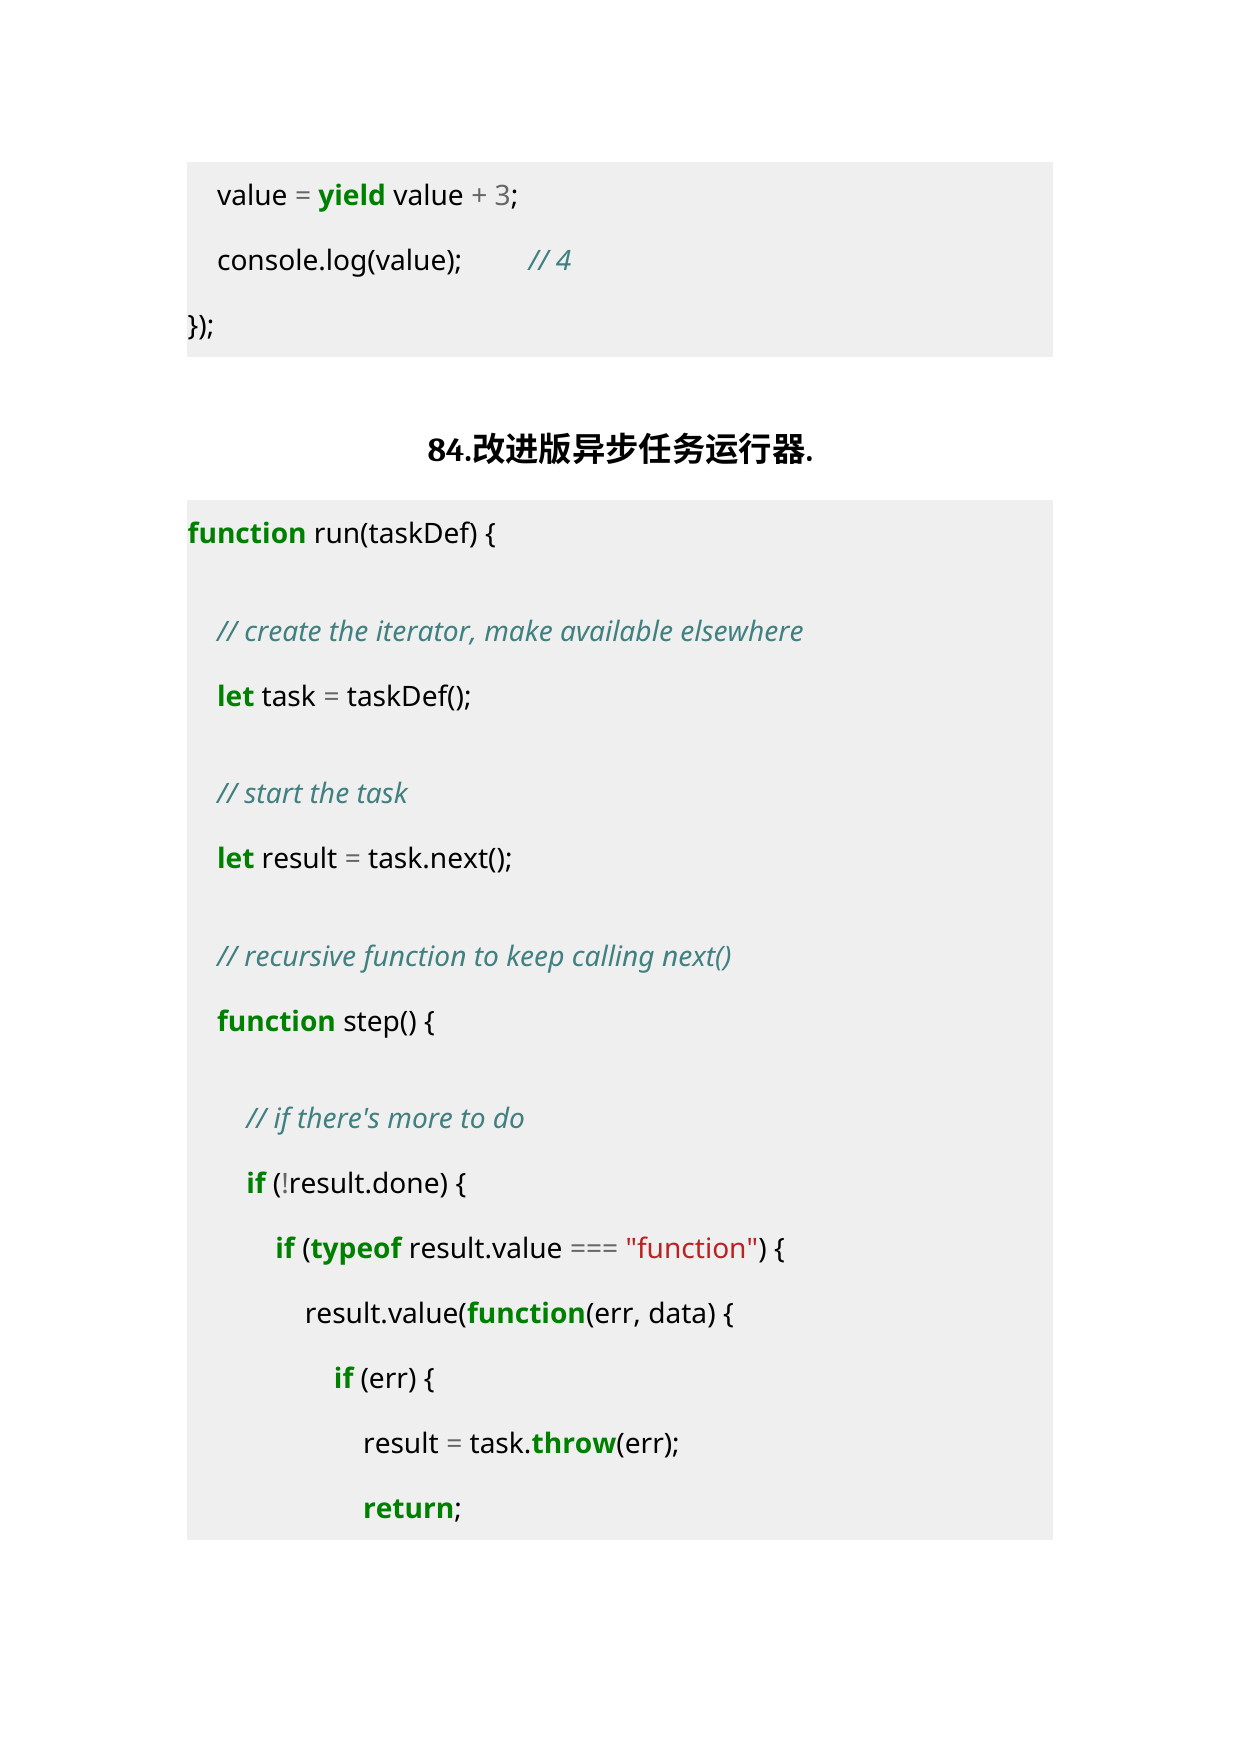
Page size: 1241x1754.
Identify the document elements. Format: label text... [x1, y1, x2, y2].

subtitle 84.改进版异步任务运行器. [187, 414, 1053, 479]
text }); [187, 292, 1053, 357]
text // recursive function to keep calling next() [187, 923, 1053, 988]
text console.log(value); // 4 [187, 227, 1053, 292]
text let result = task.next(); [187, 825, 1053, 890]
text // start the task [187, 760, 1053, 825]
text // create the iterator, make available elsewhere [187, 598, 1053, 663]
text value = yield value + 3; [187, 162, 1053, 227]
text result = task.throw(err); [187, 1410, 1053, 1475]
text if (err) { [187, 1345, 1053, 1410]
text if (typeof result.value === "function") { [187, 1215, 1053, 1280]
text result.value(function(err, data) { [187, 1280, 1053, 1345]
text // if there's more to do [187, 1085, 1053, 1150]
text if (!result.done) { [187, 1150, 1053, 1215]
text function run(taskDef) { [187, 500, 1053, 565]
text return; [187, 1475, 1053, 1540]
text let task = taskDef(); [187, 663, 1053, 728]
text function step() { [187, 988, 1053, 1053]
